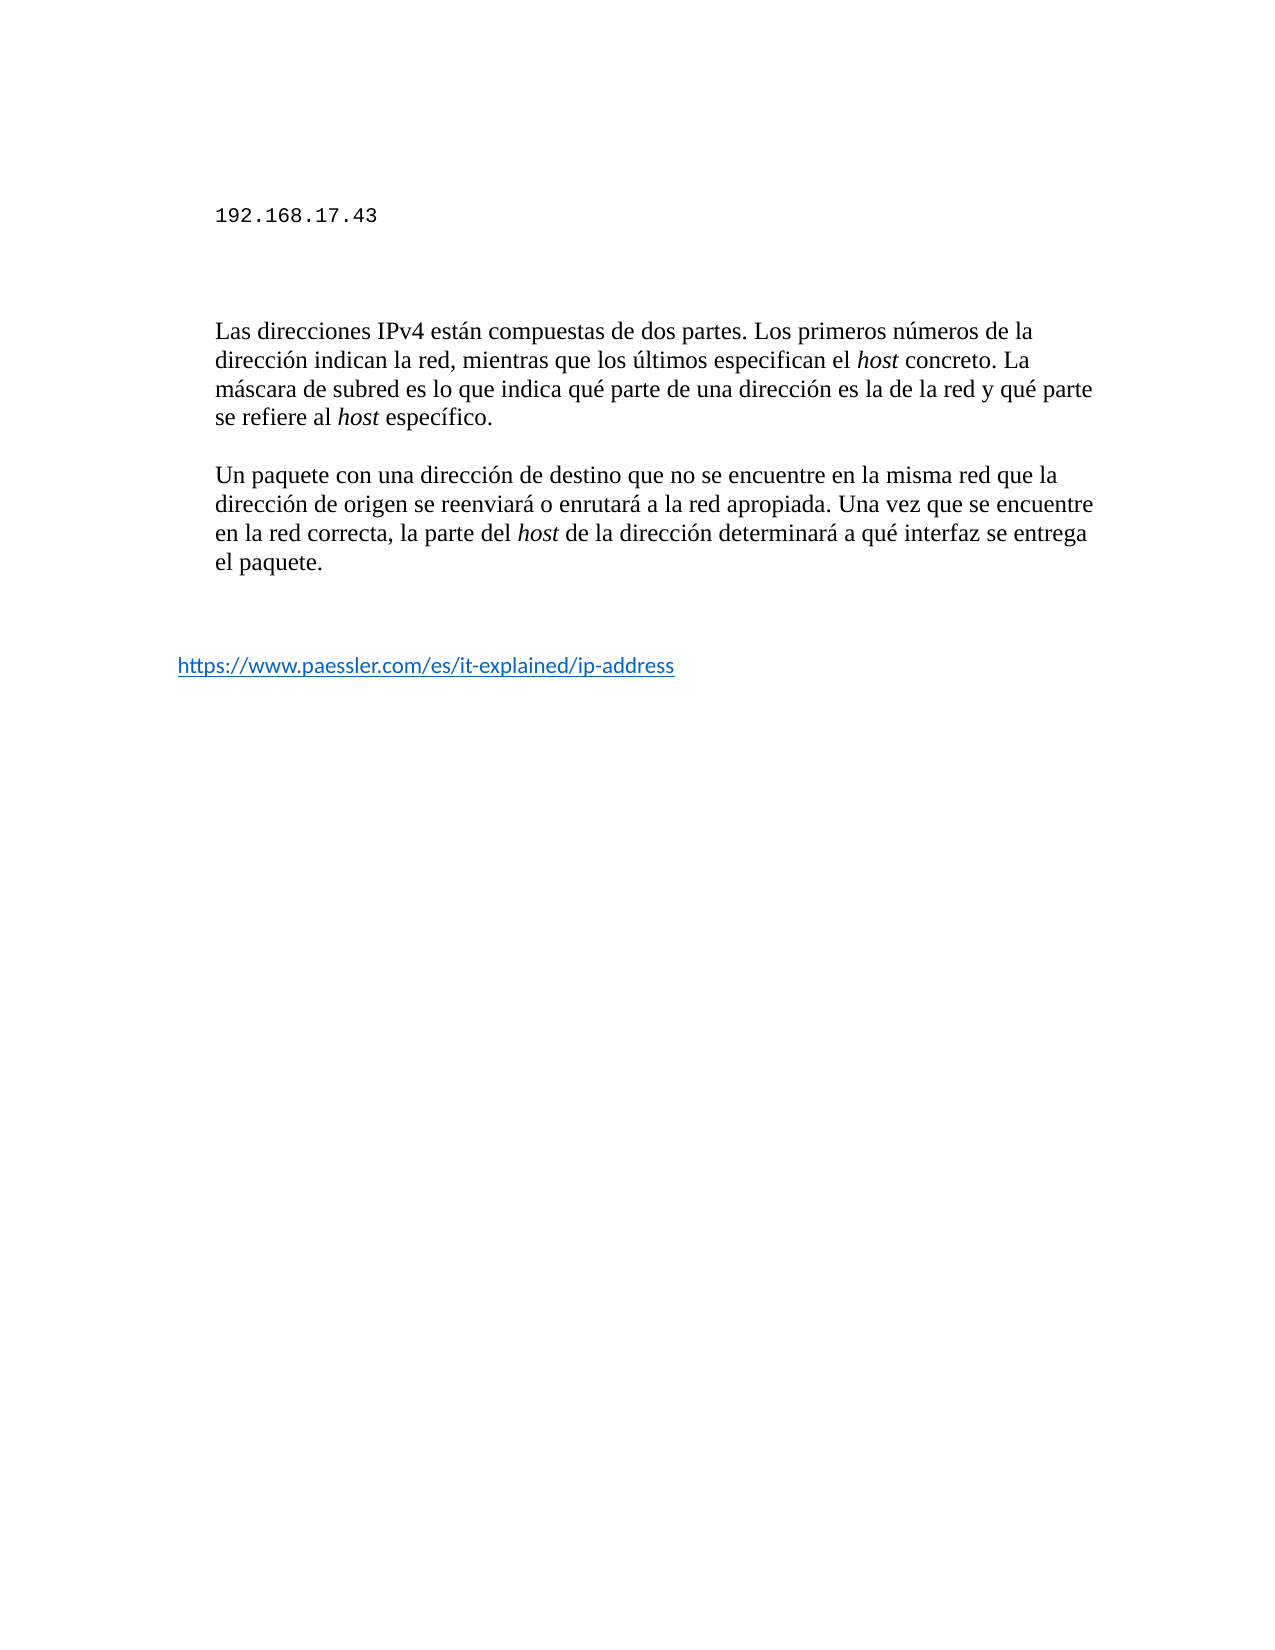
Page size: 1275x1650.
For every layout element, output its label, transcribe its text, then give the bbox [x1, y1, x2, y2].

text Las direcciones IPv4 están compuestas de dos partes. Los primeros números de la dirección indican la red, mientras que los últimos especifican el host concreto. La máscara de subred es lo que indica qué parte de una dirección es la de la red y qué parte se refiere al host específico. [215, 316, 1098, 431]
text https://www.paessler.com/es/it-explained/ip-address [177, 651, 1098, 679]
text 192.168.17.43 [215, 206, 1098, 229]
text Un paquete con una dirección de destino que no se encuentre en la misma red que la dirección de origen se reenviará o enrutará a la red apropiada. Una vez que se encuentre en la red correcta, la parte del host de la dirección determinará a qué interfaz se entrega el paquete. [215, 460, 1098, 575]
